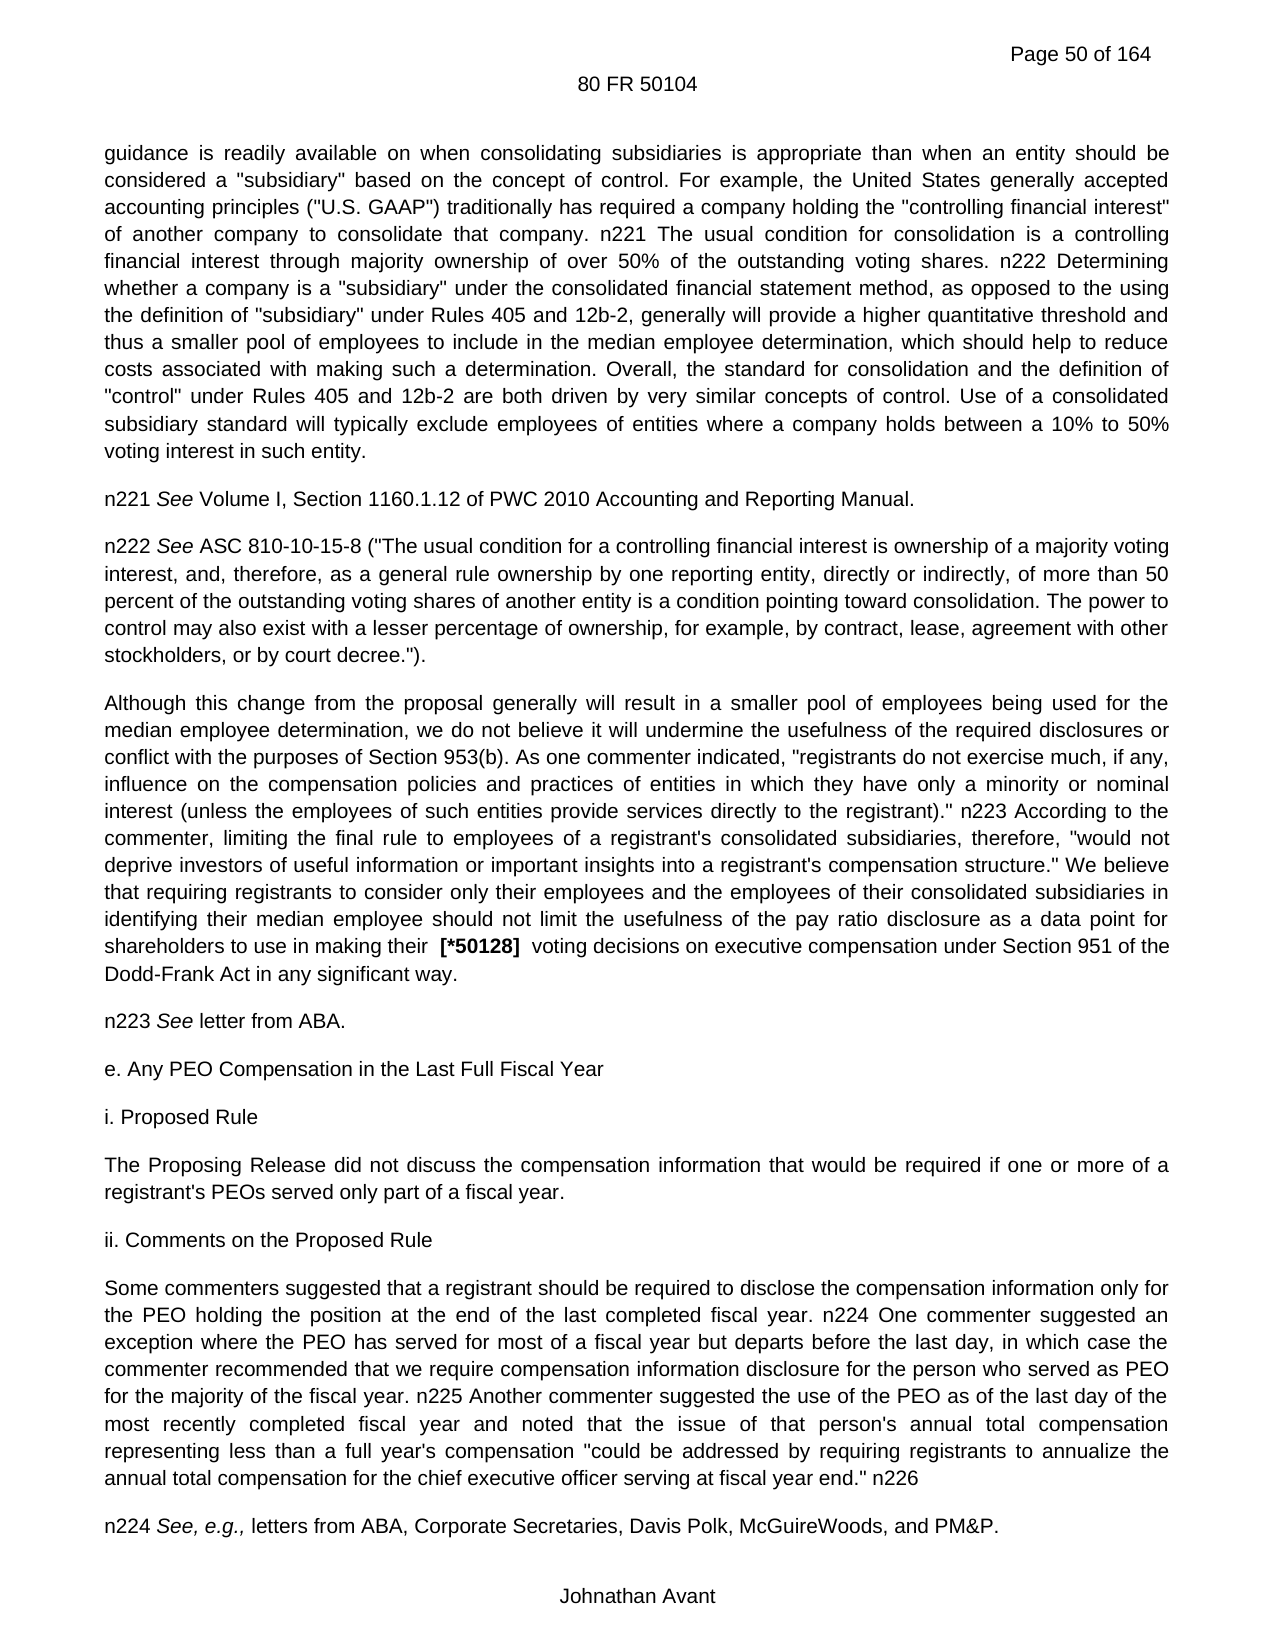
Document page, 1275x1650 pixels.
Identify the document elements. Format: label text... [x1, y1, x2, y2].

text n221 See Volume I, Section 1160.1.12 of PWC 2010 Accounting and Reporting Manual. [104, 483, 1171, 510]
text ii. Comments on the Proposed Rule [104, 1225, 1171, 1252]
text i. Proposed Rule [104, 1102, 1171, 1129]
text n224 See, e.g., letters from ABA, Corporate Secretaries, Davis Polk, McGuireWoods, and PM&P. [104, 1510, 1171, 1537]
text n223 See letter from ABA. [104, 1006, 1171, 1033]
text e. Any PEO Compensation in the Last Full Fiscal Year [104, 1054, 1171, 1081]
text n222 See ASC 810-10-15-8 ("The usual condition for a controlling financial interest is ownership of a majority voting interest, and, therefore, as a general rule ownership by one reporting entity, directly or indirectly, of more than 50 percent of the outstanding voting shares of another entity is a condition pointing toward consolidation. The power to control may also exist with a lesser percentage of ownership, for example, by contract, lease, agreement with other stockholders, or by court decree."). [104, 531, 1171, 667]
text Although this change from the proposal generally will result in a smaller pool of employees being used for the median employee determination, we do not believe it will undermine the usefulness of the required disclosures or conflict with the purposes of Section 953(b). As one commenter indicated, "registrants do not exercise much, if any, influence on the compensation policies and practices of entities in which they have only a minority or nominal interest (unless the employees of such entities provide services directly to the registrant)." n223 According to the commenter, limiting the final rule to employees of a registrant's consolidated subsidiaries, therefore, "would not deprive investors of useful information or important insights into a registrant's compensation structure." We believe that requiring registrants to consider only their employees and the employees of their consolidated subsidiaries in identifying their median employee should not limit the usefulness of the pay ratio disclosure as a data point for shareholders to use in making their [*50128] voting decisions on executive compensation under Section 951 of the Dodd-Frank Act in any significant way. [104, 687, 1171, 985]
text Some commenters suggested that a registrant should be required to disclose the compensation information only for the PEO holding the position at the end of the last completed fiscal year. n224 One commenter suggested an exception where the PEO has served for most of a fiscal year but departs before the last day, in which case the commenter recommended that we require compensation information disclosure for the person who served as PEO for the majority of the fiscal year. n225 Another commenter suggested the use of the PEO as of the last day of the most recently completed fiscal year and noted that the issue of that person's annual total compensation representing less than a full year's compensation "could be addressed by requiring registrants to annualize the annual total compensation for the chief executive officer serving at fiscal year end." n226 [104, 1273, 1171, 1489]
text The Proposing Release did not discuss the compensation information that would be required if one or more of a registrant's PEOs served only part of a fiscal year. [104, 1150, 1171, 1204]
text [104, 137, 1171, 462]
